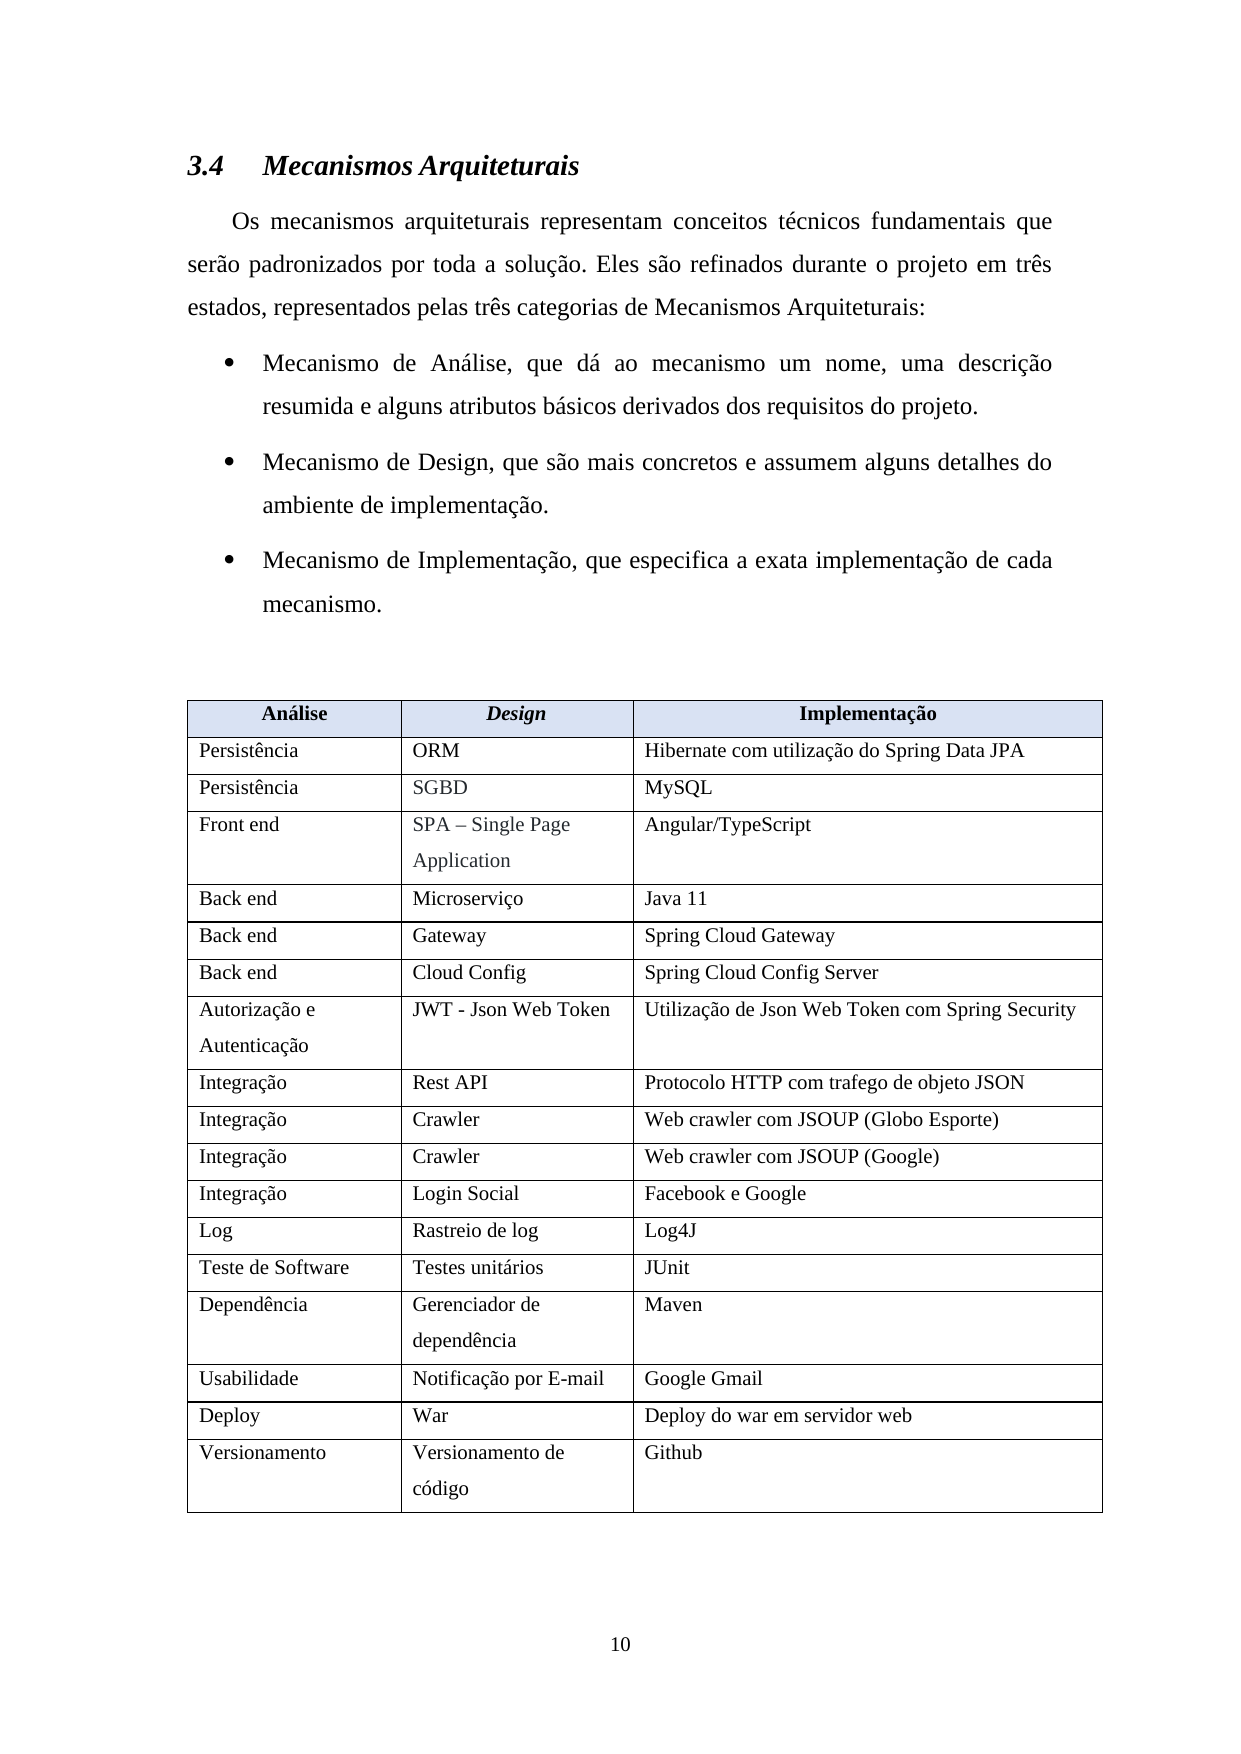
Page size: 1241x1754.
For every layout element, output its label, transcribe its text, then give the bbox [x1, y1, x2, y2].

table_cell Utilização de Json Web Token com Spring Security [634, 997, 1102, 1069]
table_cell Integração [188, 1181, 401, 1217]
table_cell Log [188, 1218, 401, 1254]
table_cell Integração [188, 1144, 401, 1180]
table_cell ORM [402, 738, 633, 774]
table_header Análise [188, 701, 401, 737]
table_cell Login Social [402, 1181, 633, 1217]
table_cell Gateway [402, 923, 633, 958]
table_cell Protocolo HTTP com trafego de objeto JSON [634, 1070, 1102, 1106]
table_cell SGBD [402, 775, 633, 811]
table_cell Rest API [402, 1070, 633, 1106]
table_cell Back end [188, 960, 401, 996]
table_cell Crawler [402, 1107, 633, 1143]
table_cell Back end [188, 885, 401, 921]
table_cell Spring Cloud Gateway [634, 923, 1102, 958]
table_cell JWT - Json Web Token [402, 997, 633, 1069]
list Mecanismo de Design, que são mais concretos e assumem alguns detalhes do ambiente de implementação. [225, 447, 1053, 519]
table_cell Hibernate com utilização do Spring Data JPA [634, 738, 1102, 774]
table_cell Google Gmail [634, 1365, 1102, 1401]
table_cell Deploy [188, 1403, 401, 1438]
table_cell Persistência [188, 775, 401, 811]
table_cell Log4J [634, 1218, 1102, 1254]
table_cell Angular/TypeScript [634, 812, 1102, 884]
table_cell Notificação por E-mail [402, 1365, 633, 1401]
list Mecanismo de Análise, que dá ao mecanismo um nome, uma descrição resumida e alguns atributos básicos derivados dos requisitos do projeto. [225, 348, 1053, 420]
table_cell Versionamento [188, 1440, 401, 1512]
table_cell Back end [188, 923, 401, 958]
table_cell Cloud Config [402, 960, 633, 996]
table_cell Dependência [188, 1292, 401, 1364]
table_cell Integração [188, 1070, 401, 1106]
table_cell Java 11 [634, 885, 1102, 921]
table_cell Rastreio de log [402, 1218, 633, 1254]
table_cell Maven [634, 1292, 1102, 1364]
table_cell JUnit [634, 1255, 1102, 1291]
table_cell Integração [188, 1107, 401, 1143]
table_cell Microserviço [402, 885, 633, 921]
table_cell Teste de Software [188, 1255, 401, 1291]
text Os mecanismos arquiteturais representam conceitos técnicos fundamentais que serão padronizados por toda a solução. Eles são refinados durante o projeto em três estados, representados pelas três categorias de Mecanismos Arquiteturais: [187, 206, 1053, 321]
table_header Design [402, 701, 633, 737]
table_cell MySQL [634, 775, 1102, 811]
table_cell Gerenciador de dependência [402, 1292, 633, 1364]
table_cell Versionamento de código [402, 1440, 633, 1512]
table_header Implementação [634, 701, 1102, 737]
table_cell Persistência [188, 738, 401, 774]
table_cell War [402, 1403, 633, 1438]
table_cell Web crawler com JSOUP (Globo Esporte) [634, 1107, 1102, 1143]
table_cell SPA – Single Page Application [402, 812, 633, 884]
table_cell Spring Cloud Config Server [634, 960, 1102, 996]
table_cell Testes unitários [402, 1255, 633, 1291]
table_cell Front end [188, 812, 401, 884]
subtitle Mecanismos Arquiteturais [187, 148, 1053, 181]
table_cell Facebook e Google [634, 1181, 1102, 1217]
table_cell Autorização e Autenticação [188, 997, 401, 1069]
table_cell Crawler [402, 1144, 633, 1180]
table_cell Github [634, 1440, 1102, 1512]
table_cell Usabilidade [188, 1365, 401, 1401]
table_cell Deploy do war em servidor web [634, 1403, 1102, 1438]
list Mecanismo de Implementação, que especifica a exata implementação de cada mecanismo. [225, 546, 1053, 617]
table_cell Web crawler com JSOUP (Google) [634, 1144, 1102, 1180]
